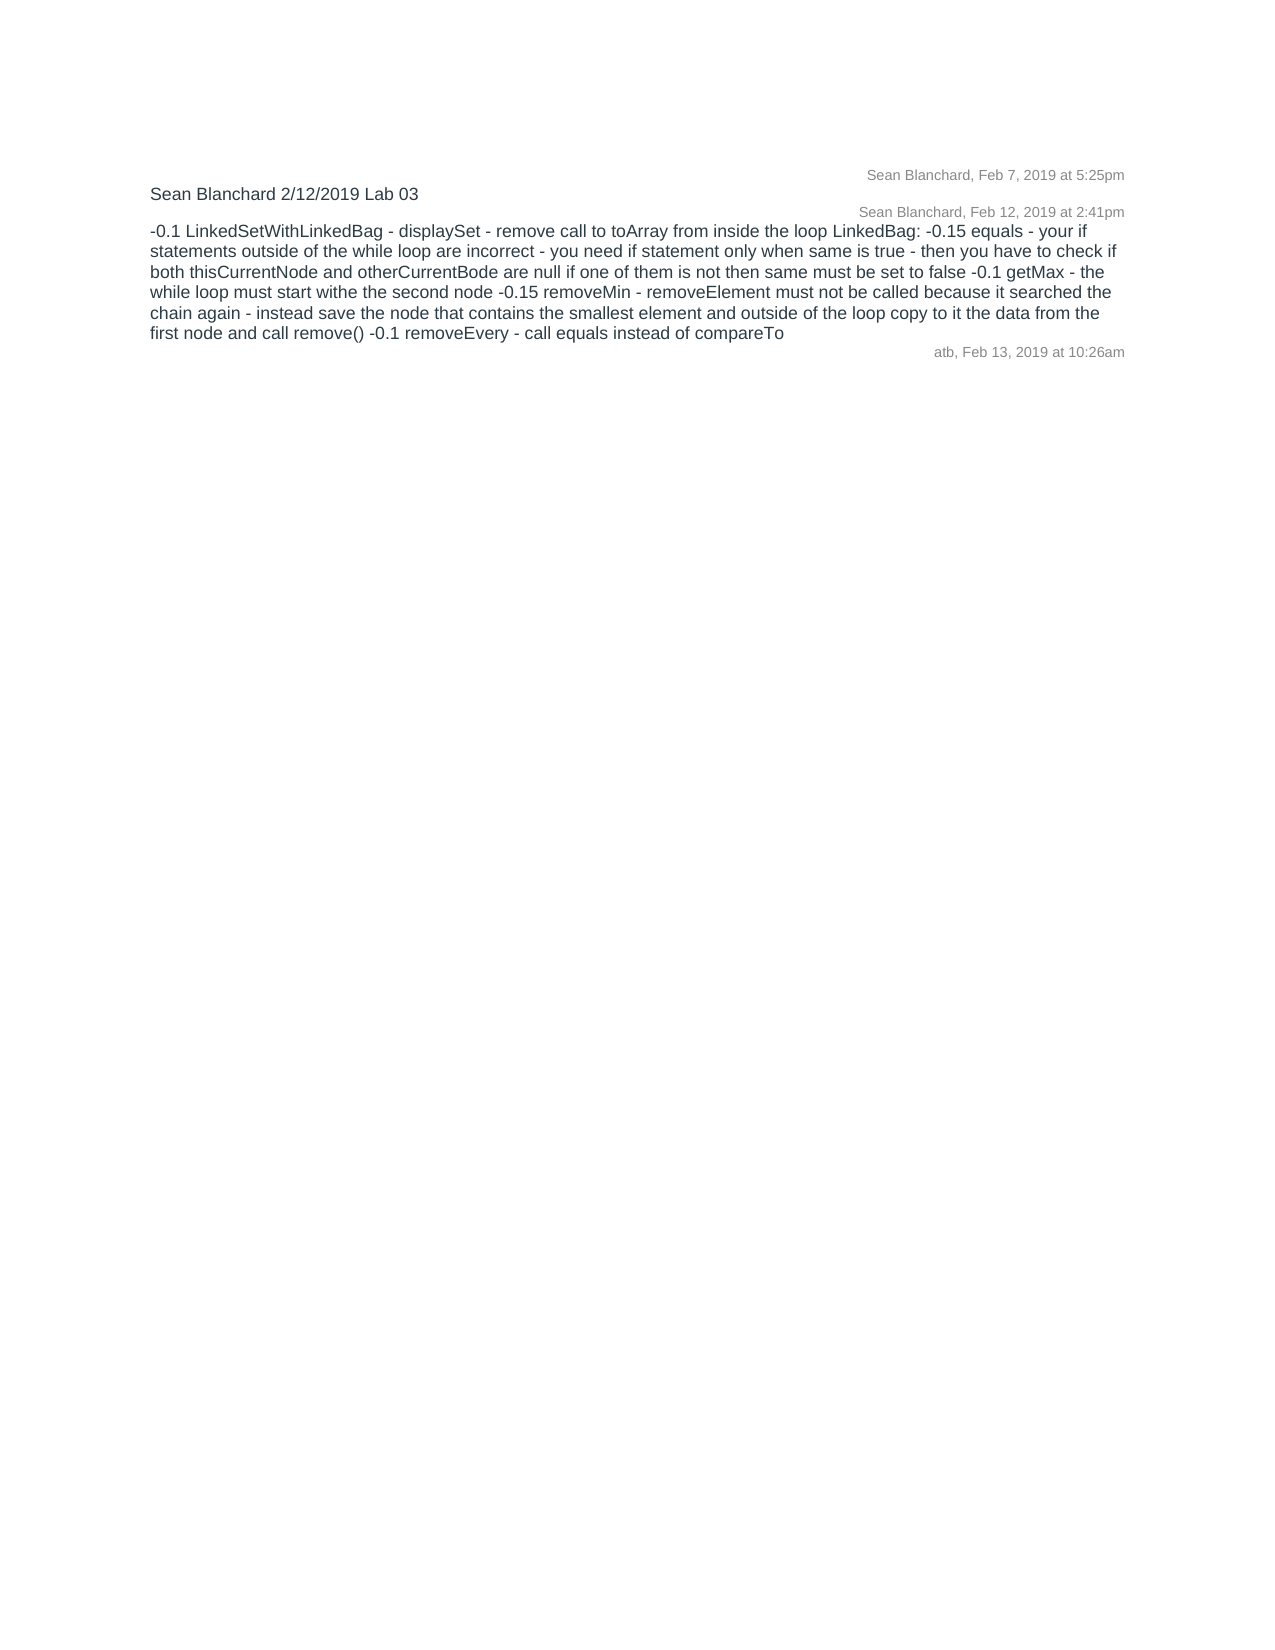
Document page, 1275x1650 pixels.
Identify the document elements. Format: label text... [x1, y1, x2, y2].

text Sean Blanchard 2/12/2019 Lab 03 [150, 183, 1125, 204]
text -0.1 LinkedSetWithLinkedBag - displaySet - remove call to toArray from inside the loop LinkedBag: -0.15 equals - your if statements outside of the while loop are incorrect - you need if statement only when same is true - then you have to check if both thisCurrentNode and otherCurrentBode are null if one of them is not then same must be set to false -0.1 getMax - the while loop must start withe the second node -0.15 removeMin - removeElement must not be called because it searched the chain again - instead save the node that contains the smallest element and outside of the loop copy to it the data from the first node and call remove() -0.1 removeEvery - call equals instead of compareTo [150, 221, 1125, 343]
text atb, Feb 13, 2019 at 10:26am [150, 343, 1125, 360]
text Sean Blanchard, Feb 7, 2019 at 5:25pm [150, 150, 1125, 183]
text Sean Blanchard, Feb 12, 2019 at 2:41pm [150, 204, 1125, 221]
